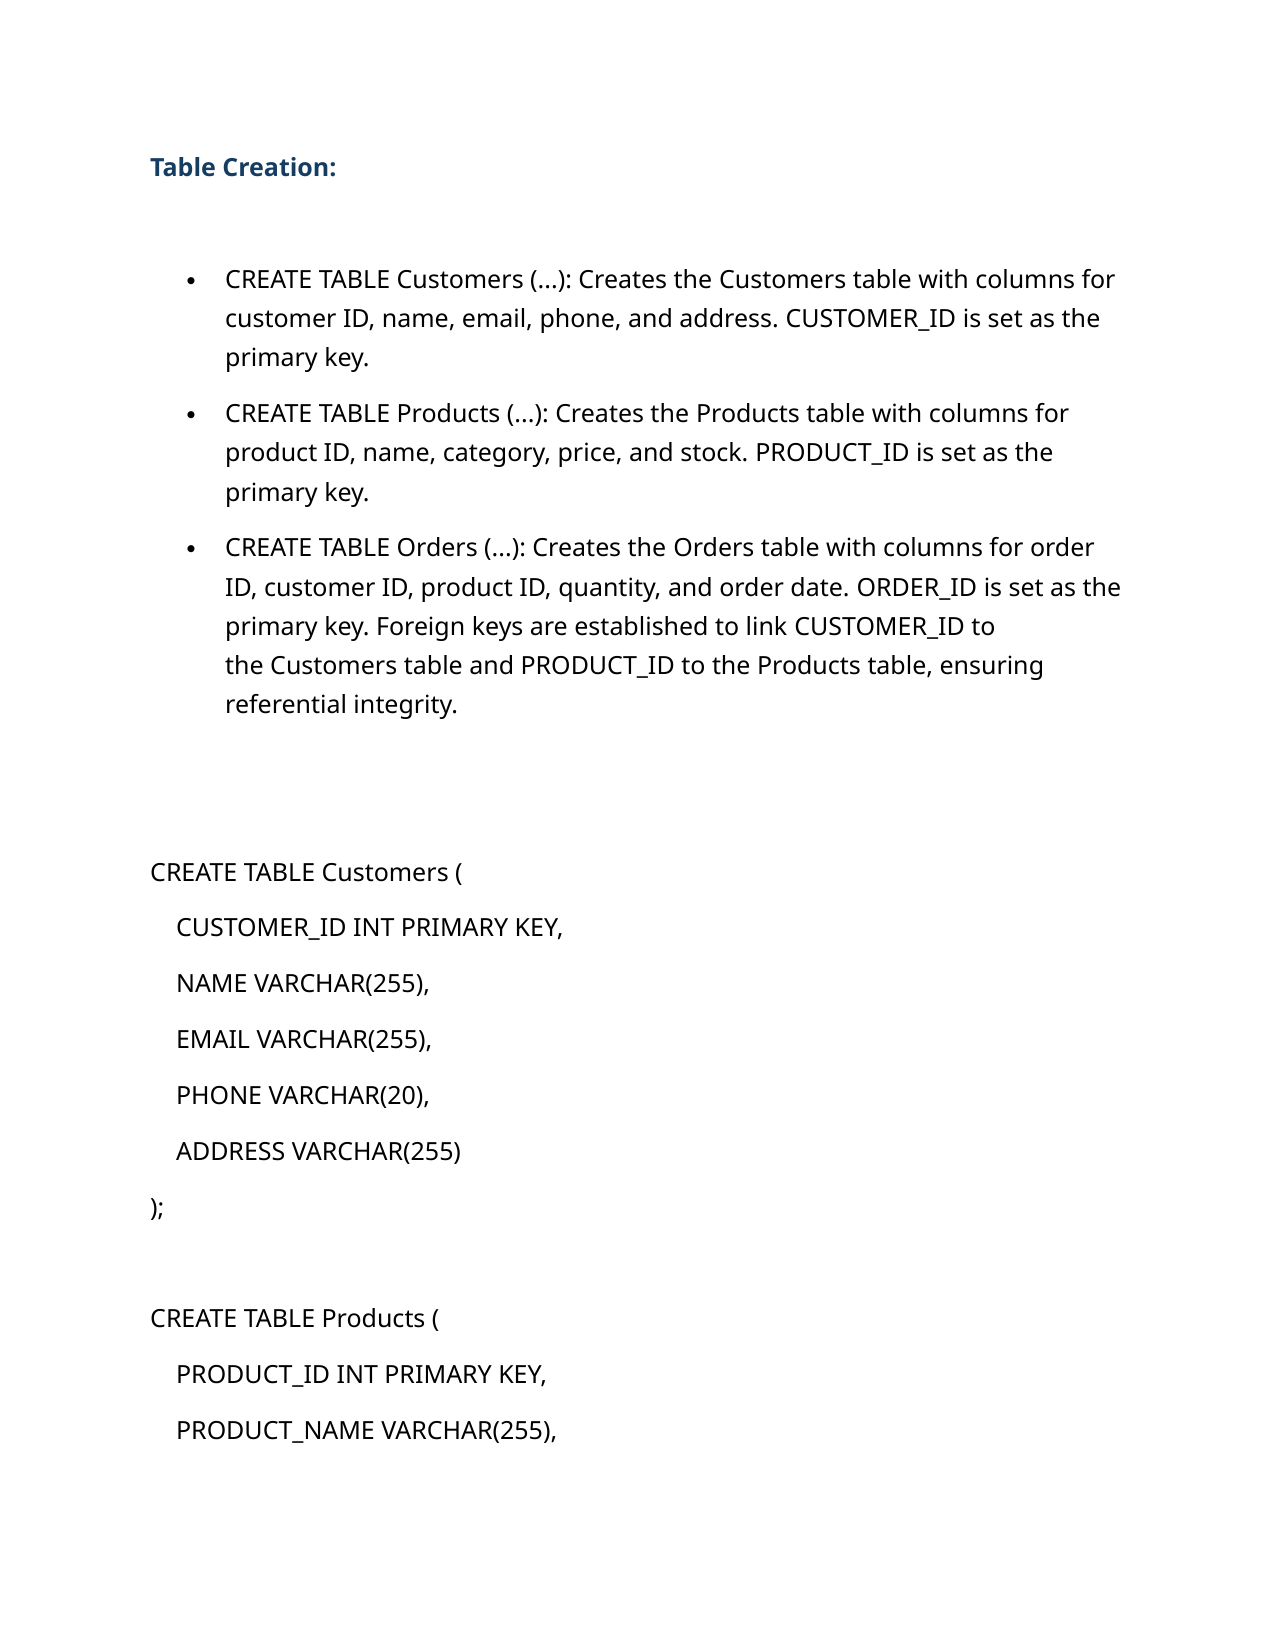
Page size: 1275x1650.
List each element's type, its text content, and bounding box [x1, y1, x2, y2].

text CREATE TABLE Products ( [150, 1301, 1125, 1335]
list CREATE TABLE Products (...): Creates the Products table with columns for product ID, name, category, price, and stock. PRODUCT_ID is set as the primary key. [187, 396, 1125, 508]
text PHONE VARCHAR(20), [150, 1077, 1125, 1112]
text CREATE TABLE Customers ( [150, 854, 1125, 888]
text PRODUCT_ID INT PRIMARY KEY, [150, 1357, 1125, 1391]
text Table Creation: [150, 150, 1125, 184]
text ADDRESS VARCHAR(255) [150, 1133, 1125, 1167]
list CREATE TABLE Customers (...): Creates the Customers table with columns for customer ID, name, email, phone, and address. CUSTOMER_ID is set as the primary key. [187, 262, 1125, 374]
list CREATE TABLE Orders (...): Creates the Orders table with columns for order ID, customer ID, product ID, quantity, and order date. ORDER_ID is set as the primary key. Foreign keys are established to link CUSTOMER_ID to the Customers table and PRODUCT_ID to the Products table, ensuring referential integrity. [187, 530, 1125, 721]
text EMAIL VARCHAR(255), [150, 1022, 1125, 1056]
text NAME VARCHAR(255), [150, 966, 1125, 1000]
text PRODUCT_NAME VARCHAR(255), [150, 1412, 1125, 1447]
text ); [150, 1189, 1125, 1223]
text CUSTOMER_ID INT PRIMARY KEY, [150, 910, 1125, 944]
